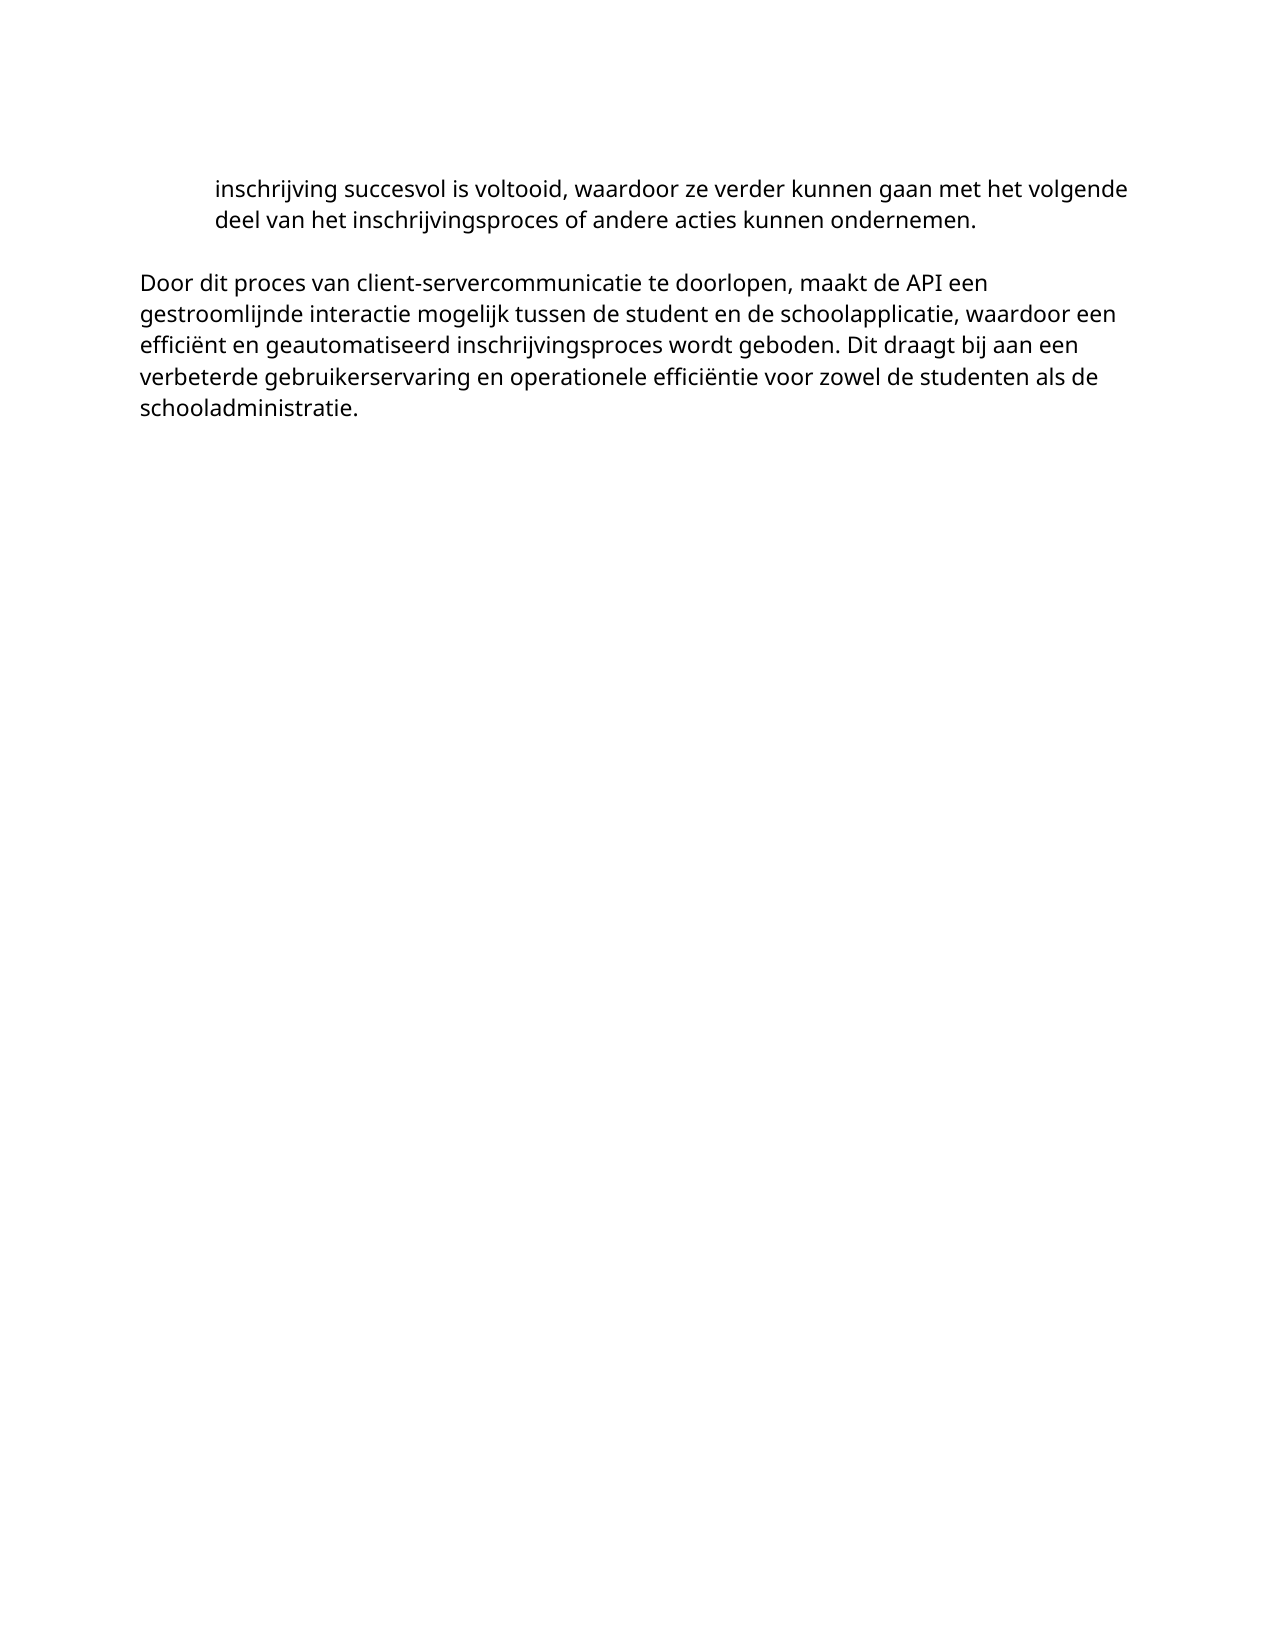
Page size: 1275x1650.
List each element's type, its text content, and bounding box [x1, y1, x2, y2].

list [177, 173, 1135, 235]
text Door dit proces van client-servercommunicatie te doorlopen, maakt de API een gestroomlijnde interactie mogelijk tussen de student en de schoolapplicatie, waardoor een efficiënt en geautomatiseerd inschrijvingsproces wordt geboden. Dit draagt bij aan een verbeterde gebruikerservaring en operationele efficiëntie voor zowel de studenten als de schooladministratie. [139, 267, 1135, 423]
